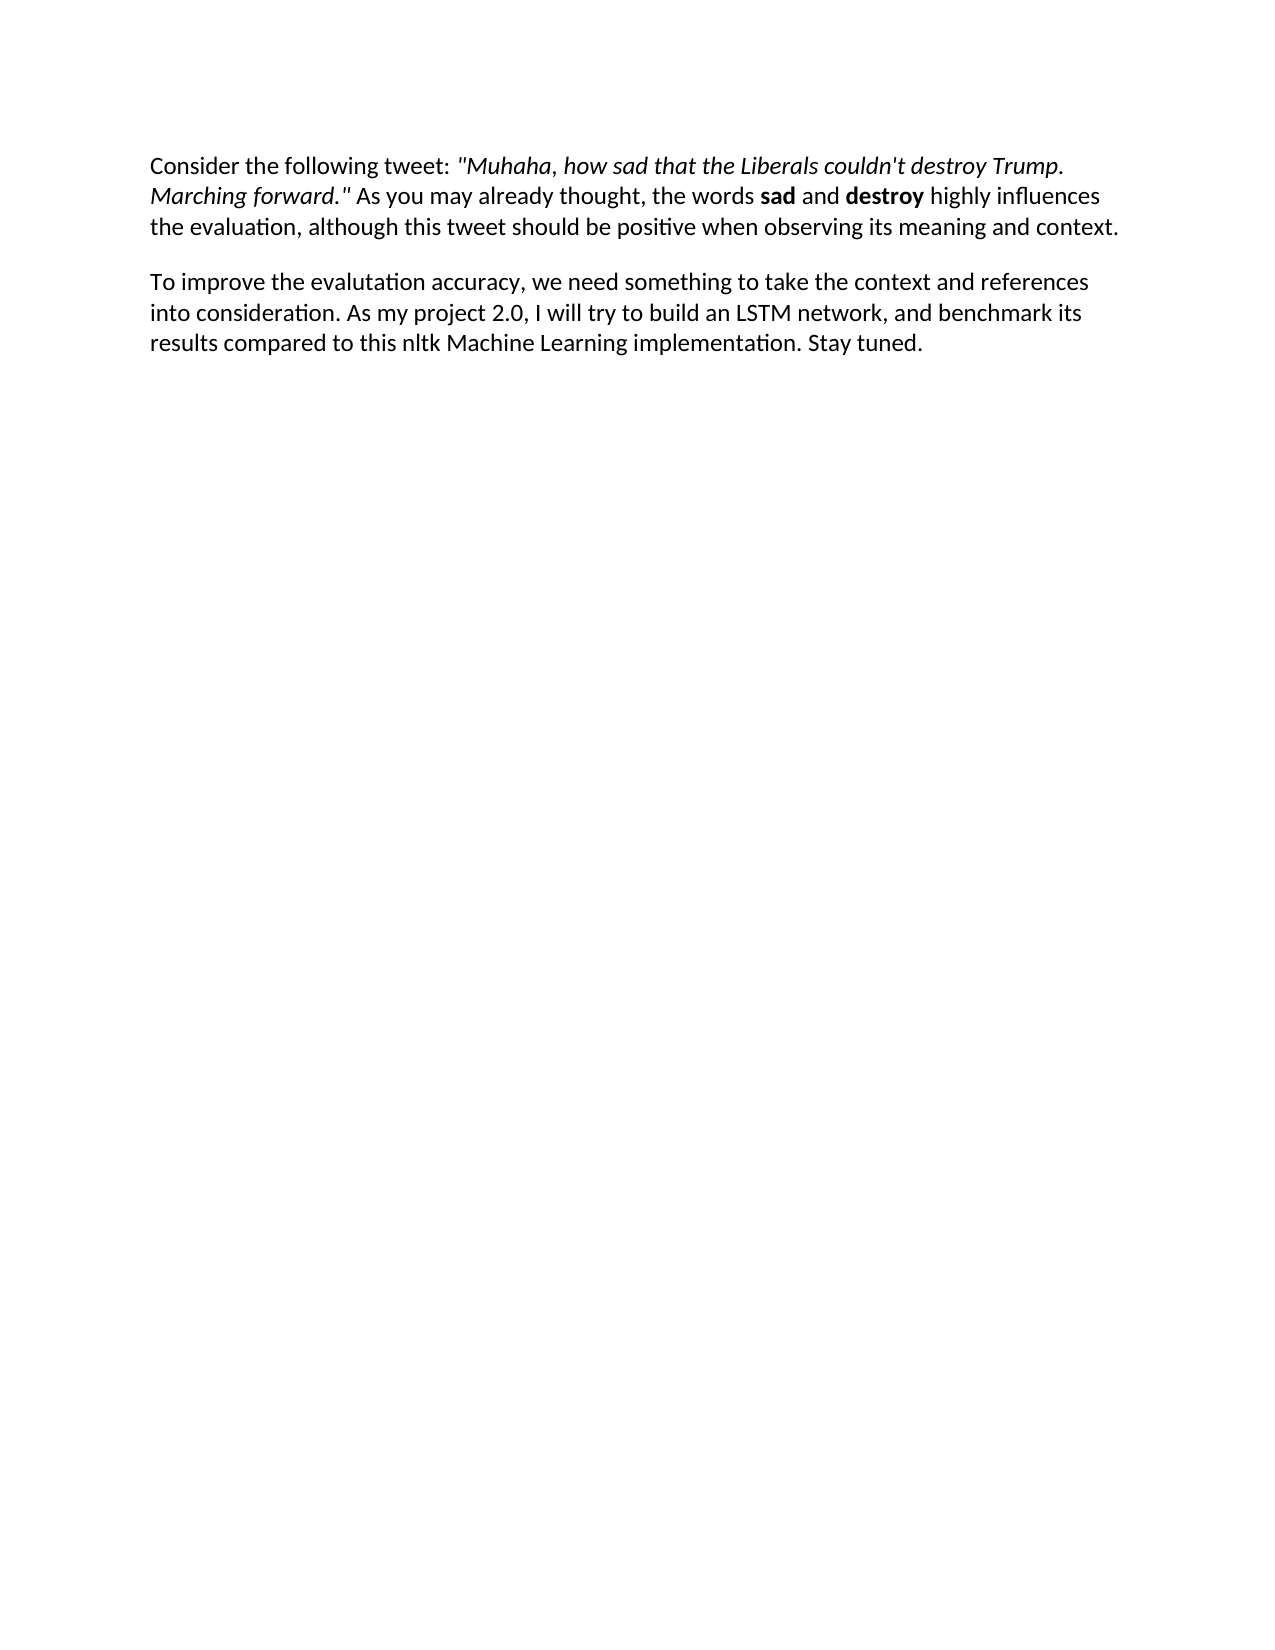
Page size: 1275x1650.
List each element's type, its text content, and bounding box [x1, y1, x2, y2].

text To improve the evalutation accuracy, we need something to take the context and references into consideration. As my project 2.0, I will try to build an LSTM network, and benchmark its results compared to this nltk Machine Learning implementation. Stay tuned. [150, 267, 1125, 358]
text Consider the following tweet: "Muhaha, how sad that the Liberals couldn't destroy Trump. Marching forward." As you may already thought, the words sad and destroy highly influences the evaluation, although this tweet should be positive when observing its meaning and context. [150, 150, 1125, 242]
